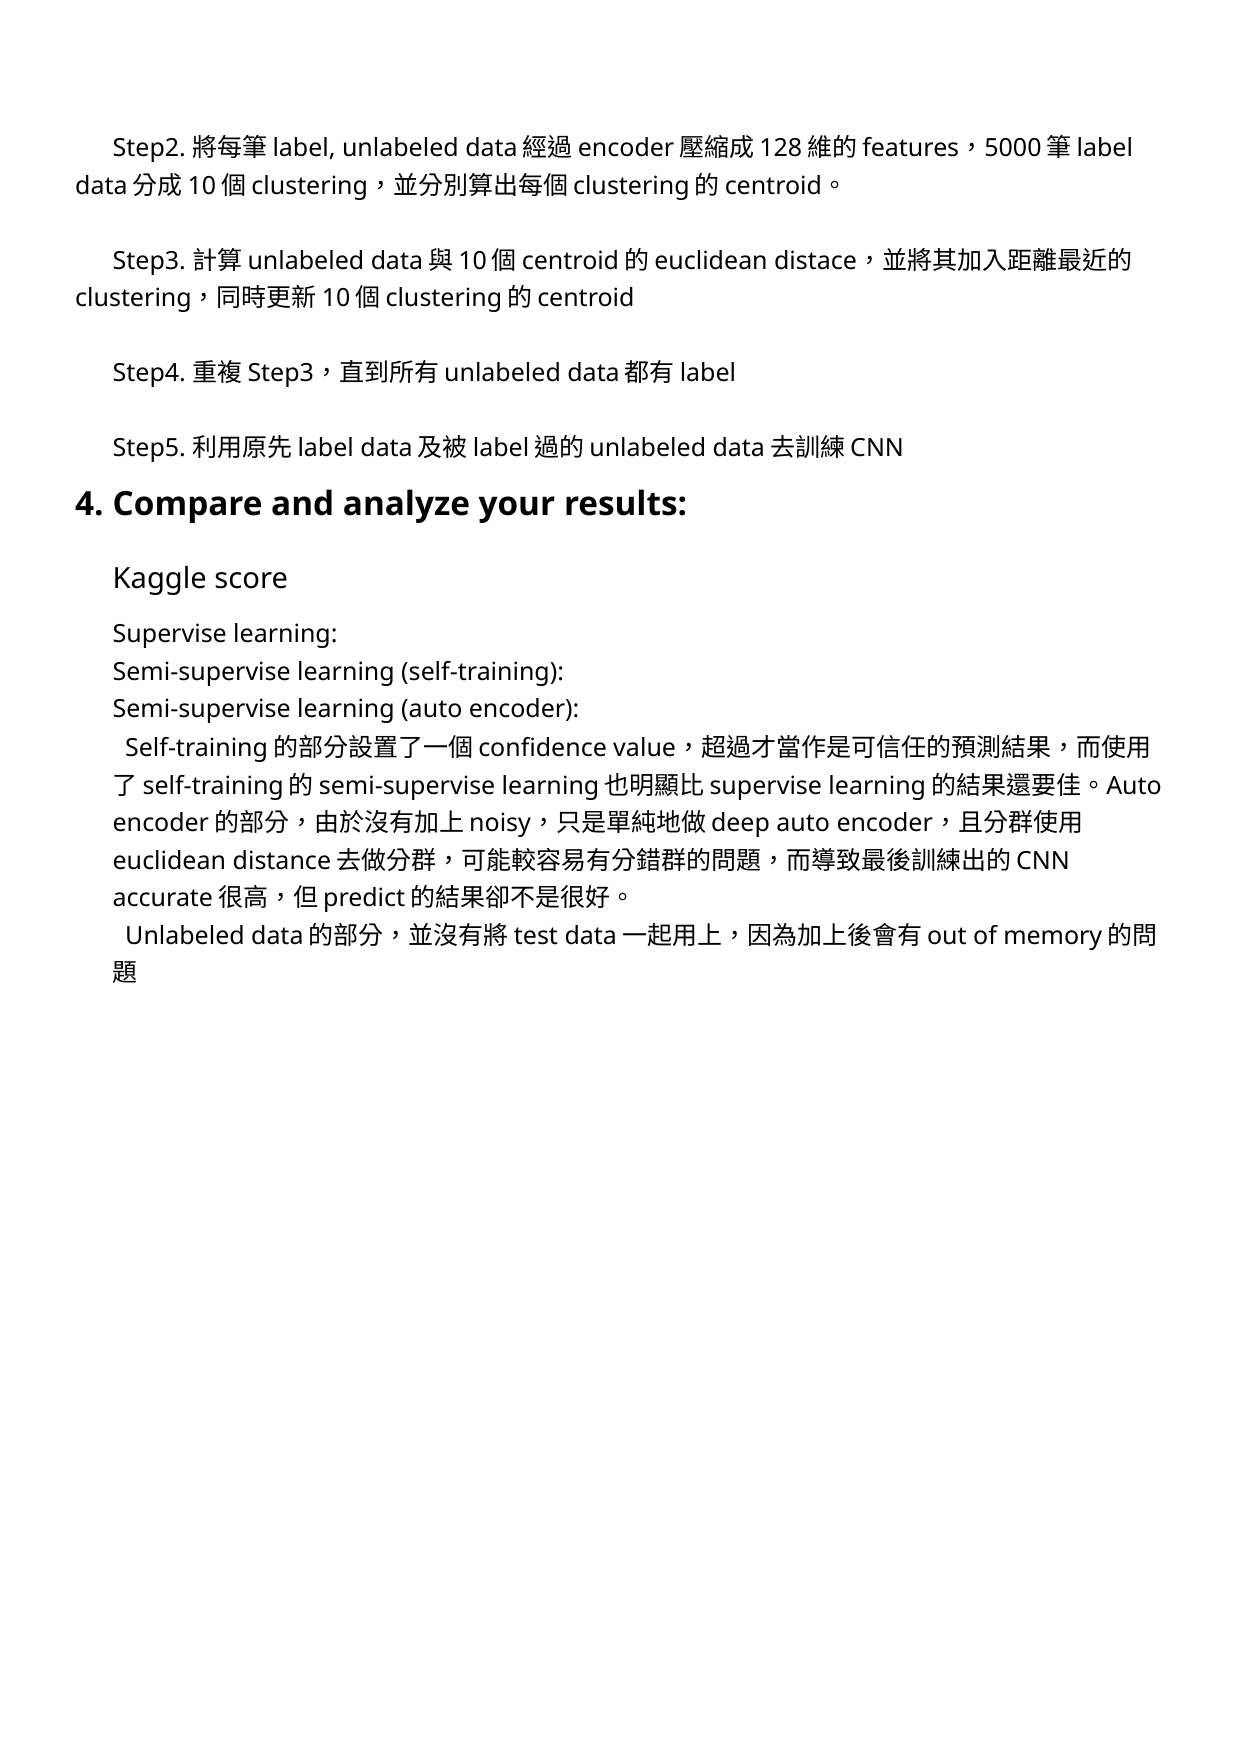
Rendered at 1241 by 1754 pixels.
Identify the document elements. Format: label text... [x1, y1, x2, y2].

text Self-training的部分設置了一個confidence value，超過才當作是可信任的預測結果，而使用了self-training的semi-supervise learning也明顯比supervise learning的結果還要佳。Auto encoder的部分，由於沒有加上noisy，只是單純地做deep auto encoder，且分群使用euclidean distance去做分群，可能較容易有分錯群的問題，而導致最後訓練出的CNN accurate很高，但predict的結果卻不是很好。 [112, 727, 1165, 914]
text Step3. 計算unlabeled data與10個centroid的euclidean distace，並將其加入距離最近的clustering，同時更新10個clustering的centroid [75, 239, 1165, 314]
text Supervise learning: [112, 614, 1165, 652]
list Compare and analyze your results: [75, 464, 1165, 539]
text Step4. 重複Step3，直到所有unlabeled data都有label [75, 352, 1165, 389]
text Step2. 將每筆label, unlabeled data經過encoder壓縮成128維的features，5000筆label data分成10個clustering，並分別算出每個clustering的centroid。 [75, 127, 1165, 202]
text Semi-supervise learning (self-training): [112, 652, 1165, 689]
text Unlabeled data的部分，並沒有將test data一起用上，因為加上後會有out of memory的問題 [112, 914, 1165, 989]
text Semi-supervise learning (auto encoder): [112, 689, 1165, 727]
list Kaggle score [112, 539, 1165, 614]
text Step5. 利用原先label data及被label過的unlabeled data去訓練CNN [75, 427, 1165, 464]
